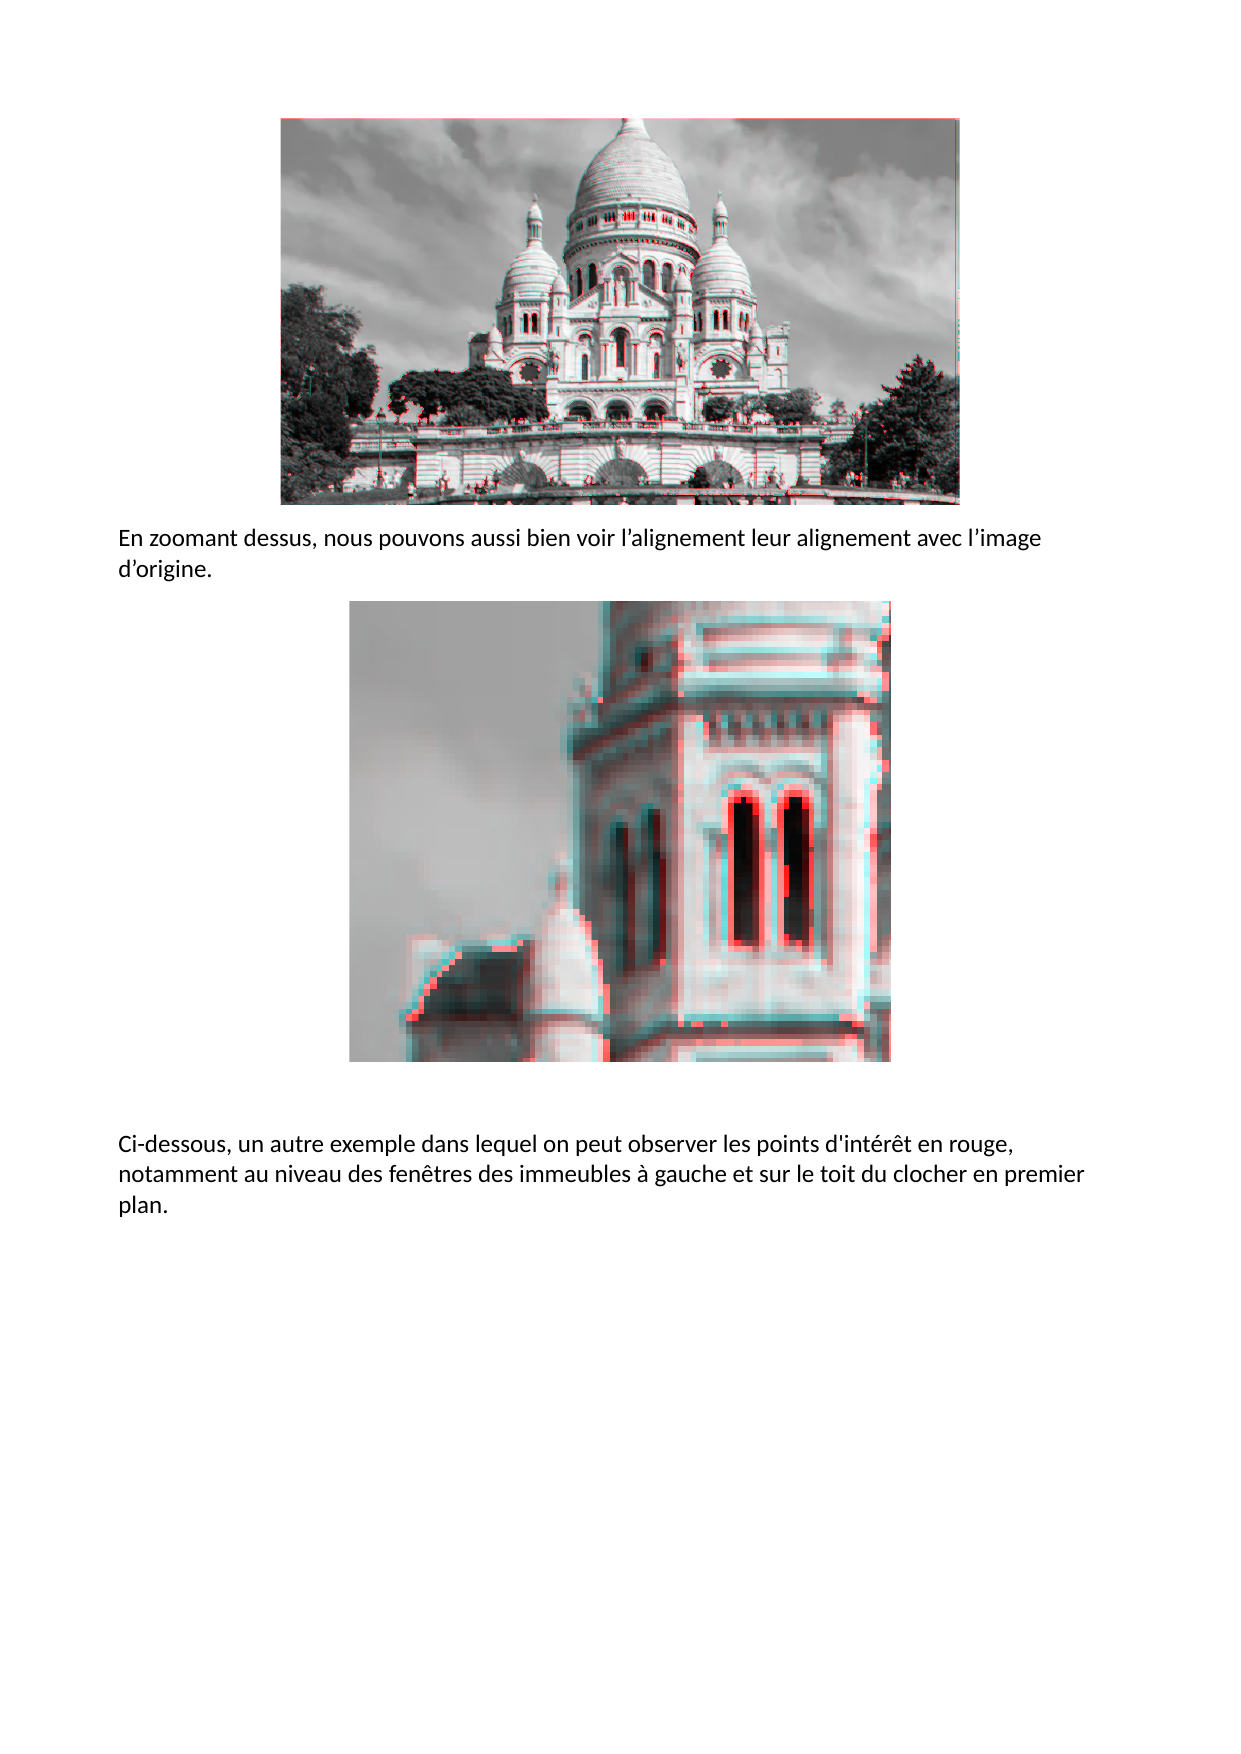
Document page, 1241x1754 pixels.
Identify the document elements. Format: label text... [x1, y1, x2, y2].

picture [280, 118, 960, 505]
picture [349, 601, 891, 1062]
text En zoomant dessus, nous pouvons aussi bien voir l’alignement leur alignement avec l’image d’origine. [118, 522, 1122, 583]
text Ci-dessous, un autre exemple dans lequel on peut observer les points d'intérêt en rouge, notamment au niveau des fenêtres des immeubles à gauche et sur le toit du clocher en premier plan. [118, 1128, 1122, 1219]
